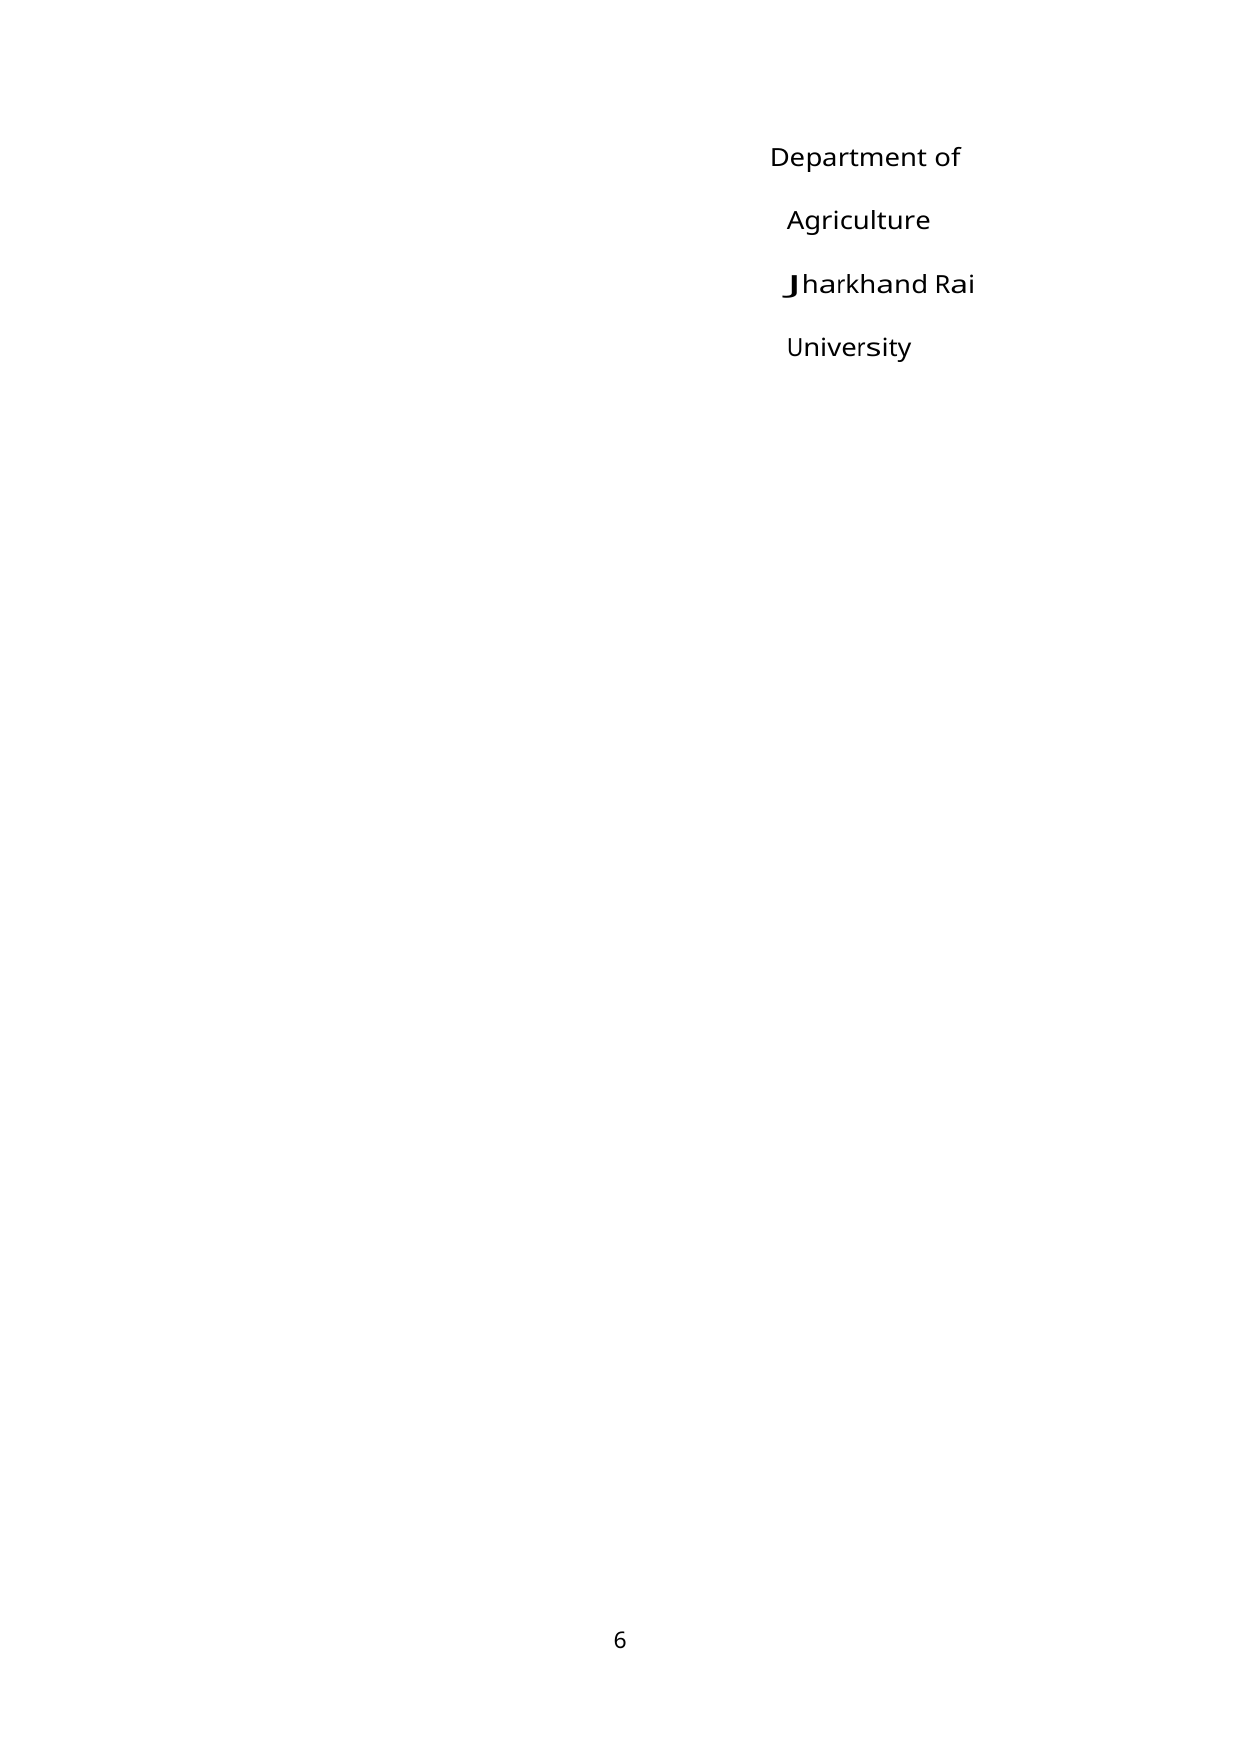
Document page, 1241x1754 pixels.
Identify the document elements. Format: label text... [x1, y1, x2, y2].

text Department of Agriculture Jharkhand Rai University [769, 139, 1061, 364]
